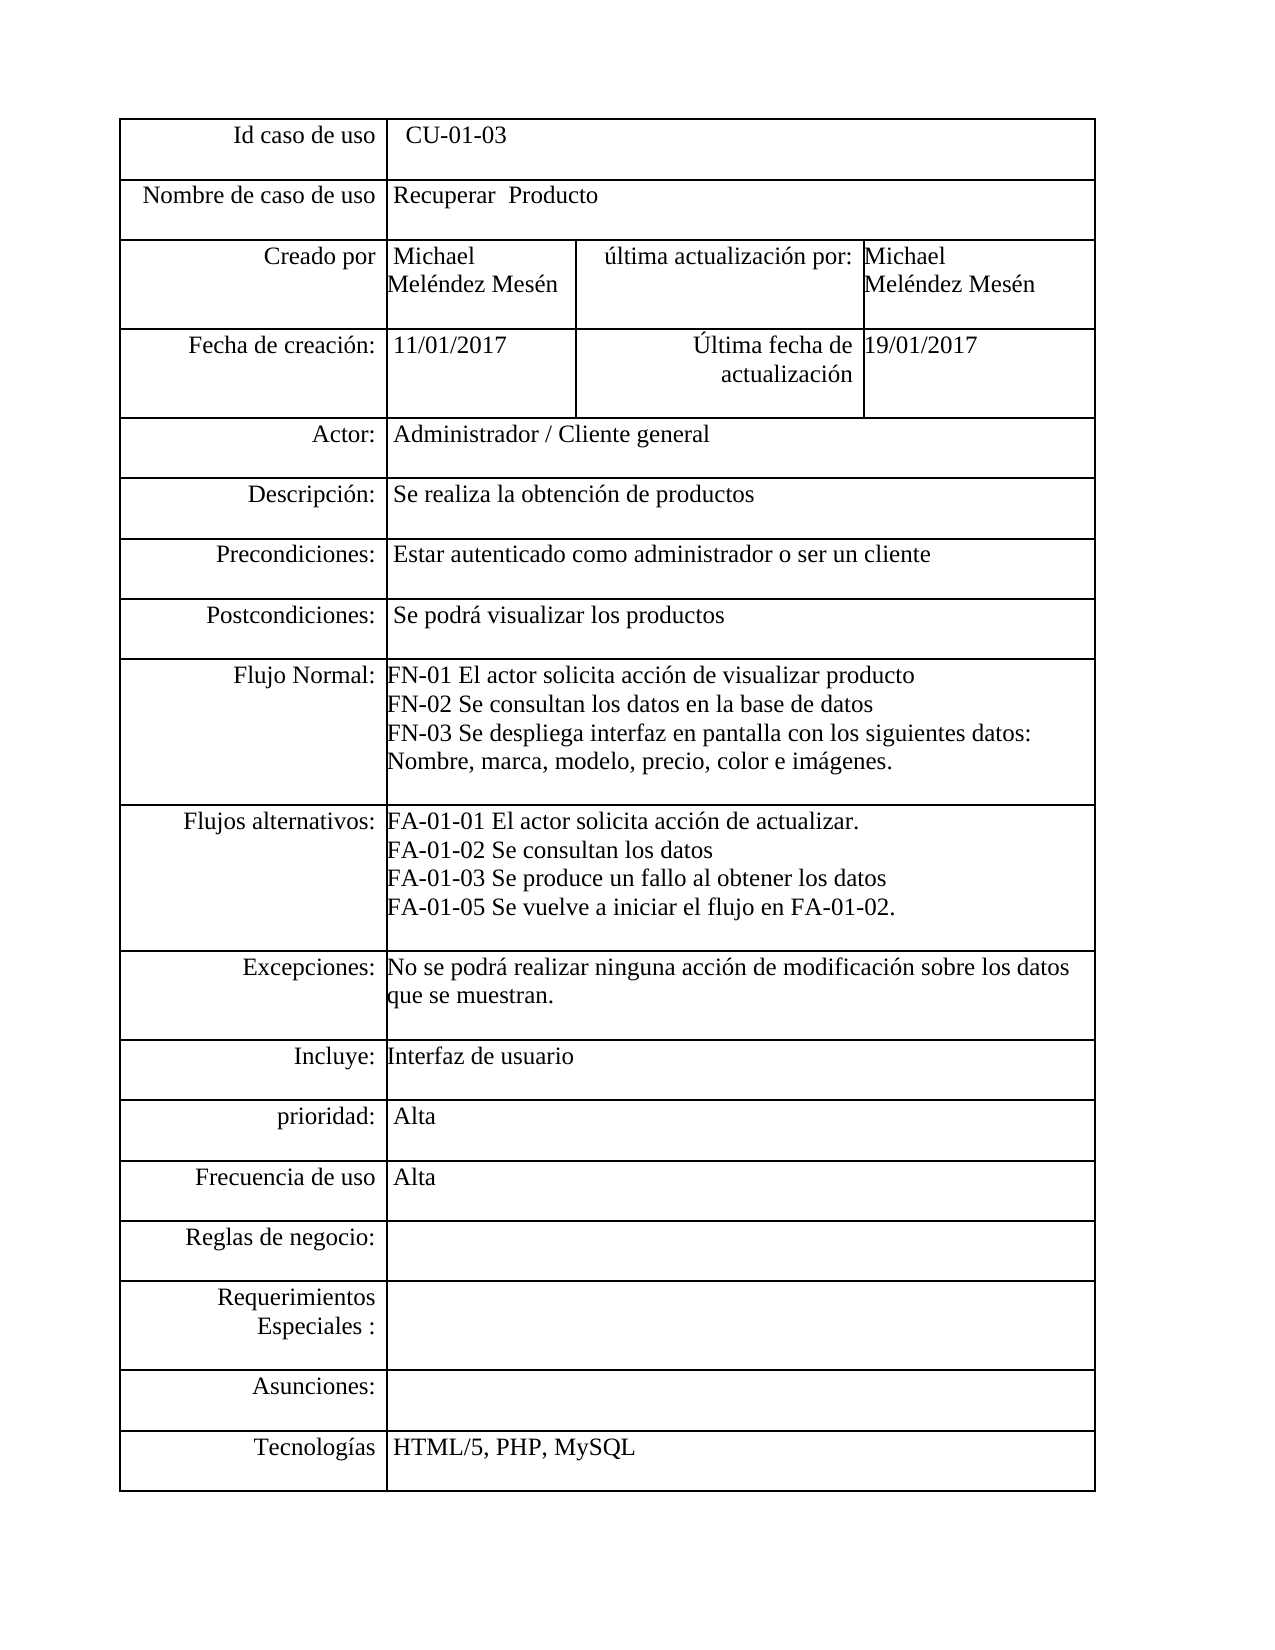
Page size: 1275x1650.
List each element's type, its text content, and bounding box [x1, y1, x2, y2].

table_cell No se podrá realizar ninguna acción de modificación sobre los datos que se muestran. [388, 952, 1094, 1039]
table_cell Excepciones: [121, 952, 386, 1039]
table_cell Reglas de negocio: [121, 1222, 386, 1280]
table_cell 19/01/2017 [865, 330, 1094, 417]
table_cell Requerimientos Especiales : [121, 1282, 386, 1369]
table_cell Última fecha de actualización [577, 330, 863, 417]
table_header CU-01-03 [388, 120, 1094, 178]
table_cell Precondiciones: [121, 540, 386, 598]
table_cell FN-01 El actor solicita acción de visualizar producto FN-02 Se consultan los datos en la base de datos FN-03 Se despliega interfaz en pantalla con los siguientes datos: Nombre, marca, modelo, precio, color e imágenes. [388, 660, 1094, 804]
table_cell 11/01/2017 [388, 330, 575, 417]
table_cell Michael Meléndez Mesén [388, 241, 575, 328]
table_cell última actualización por: [577, 241, 863, 328]
table_cell Se realiza la obtención de productos [388, 479, 1094, 537]
table_cell Alta [388, 1101, 1094, 1159]
table_cell Flujos alternativos: [121, 806, 386, 950]
table_cell Administrador / Cliente general [388, 419, 1094, 477]
table_cell Actor: [121, 419, 386, 477]
table_cell Flujo Normal: [121, 660, 386, 804]
table_cell Se podrá visualizar los productos [388, 600, 1094, 658]
table_cell Creado por [121, 241, 386, 328]
table_cell Incluye: [121, 1041, 386, 1099]
table_cell Recuperar Producto [388, 181, 1094, 239]
table_cell Descripción: [121, 479, 386, 537]
table_cell [388, 1222, 1094, 1280]
table_cell HTML/5, PHP, MySQL [388, 1432, 1094, 1490]
table_cell Postcondiciones: [121, 600, 386, 658]
table_header Id caso de uso [121, 120, 386, 178]
table_cell Nombre de caso de uso [121, 181, 386, 239]
table_cell [388, 1371, 1094, 1429]
table_cell Frecuencia de uso [121, 1162, 386, 1220]
table_cell [388, 1282, 1094, 1369]
table_cell Asunciones: [121, 1371, 386, 1429]
table_cell prioridad: [121, 1101, 386, 1159]
table_cell Interfaz de usuario [388, 1041, 1094, 1099]
table_cell Alta [388, 1162, 1094, 1220]
table_cell FA-01-01 El actor solicita acción de actualizar. FA-01-02 Se consultan los datos FA-01-03 Se produce un fallo al obtener los datos FA-01-05 Se vuelve a iniciar el flujo en FA-01-02. [388, 806, 1094, 950]
table_cell Michael Meléndez Mesén [865, 241, 1094, 328]
table_cell Estar autenticado como administrador o ser un cliente [388, 540, 1094, 598]
table_cell Fecha de creación: [121, 330, 386, 417]
table_cell Tecnologías [121, 1432, 386, 1490]
